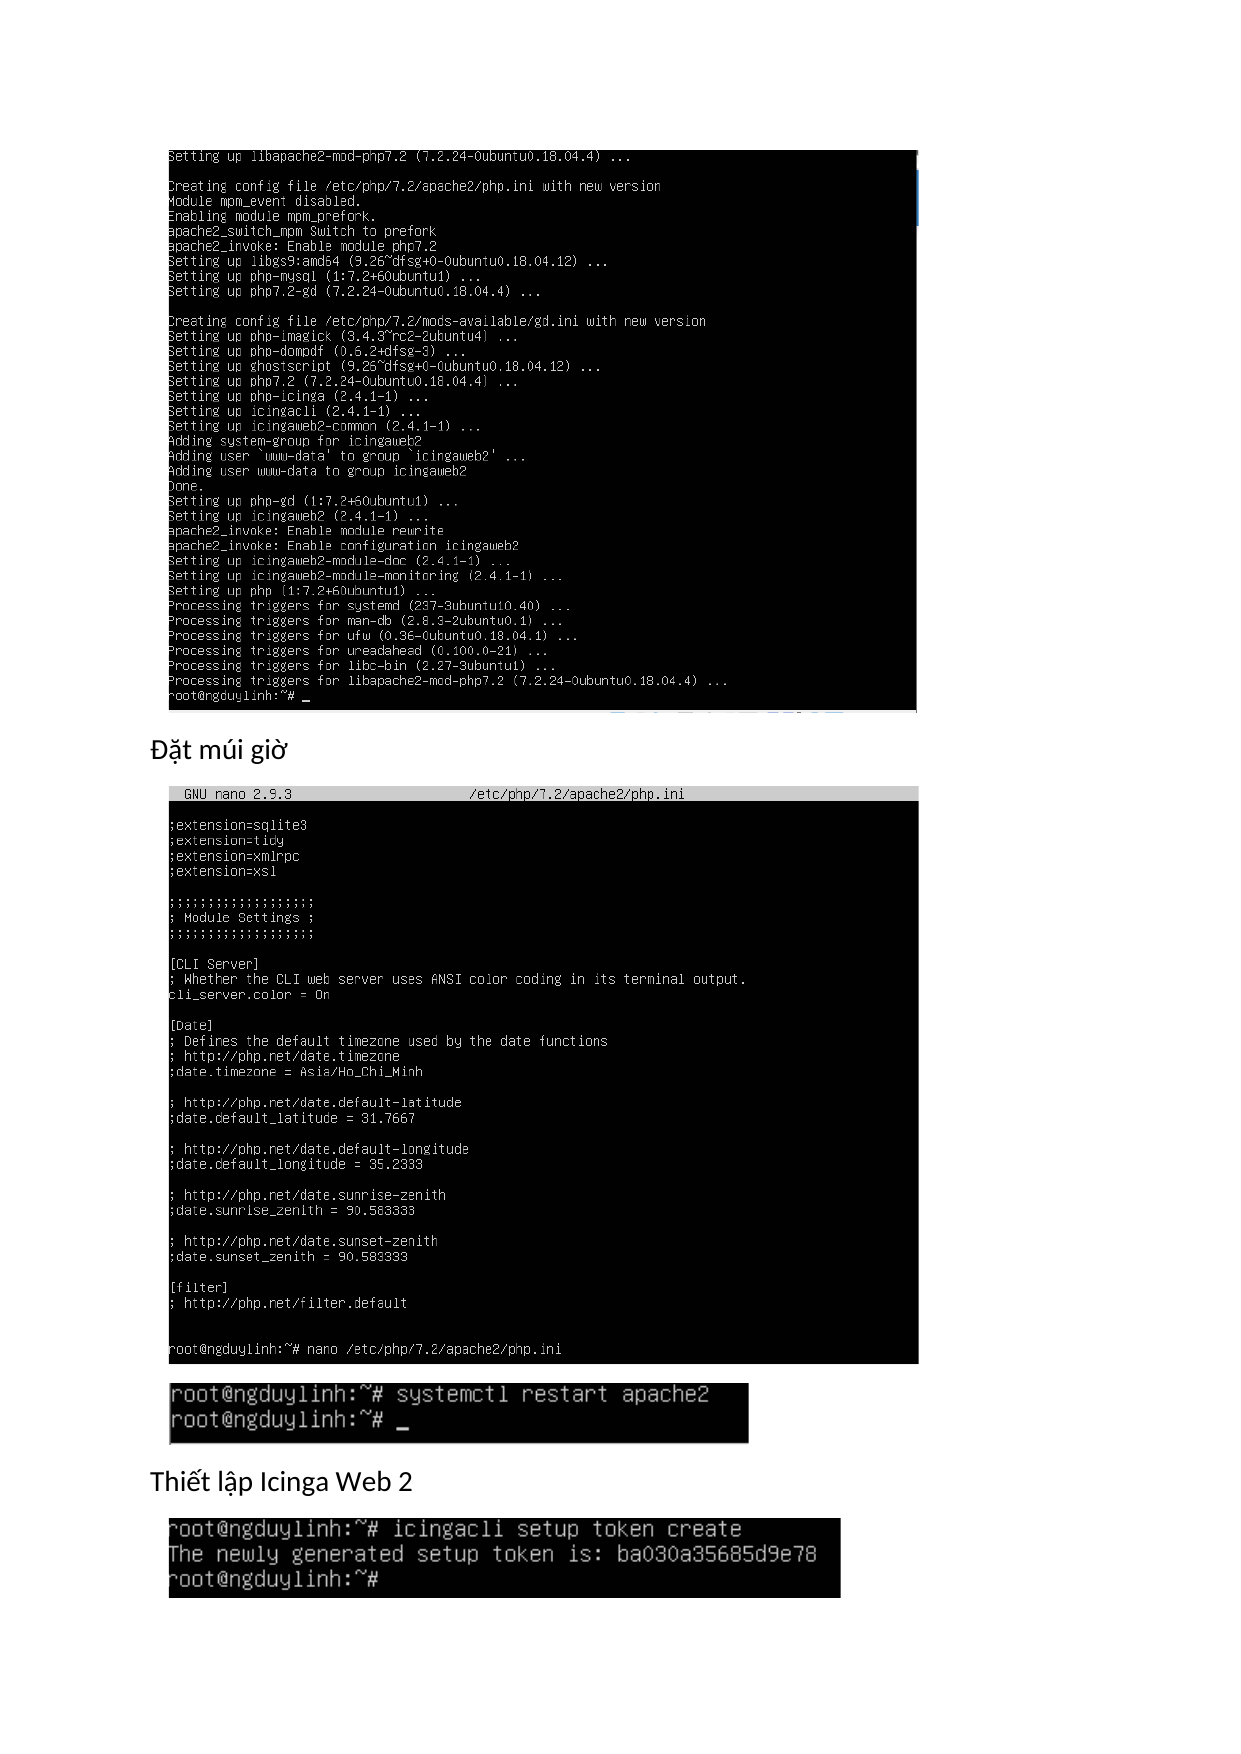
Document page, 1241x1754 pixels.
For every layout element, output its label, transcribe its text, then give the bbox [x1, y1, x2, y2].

text Thiết lập Icinga Web 2 [150, 1463, 1090, 1499]
text Đặt múi giờ [150, 731, 1090, 767]
